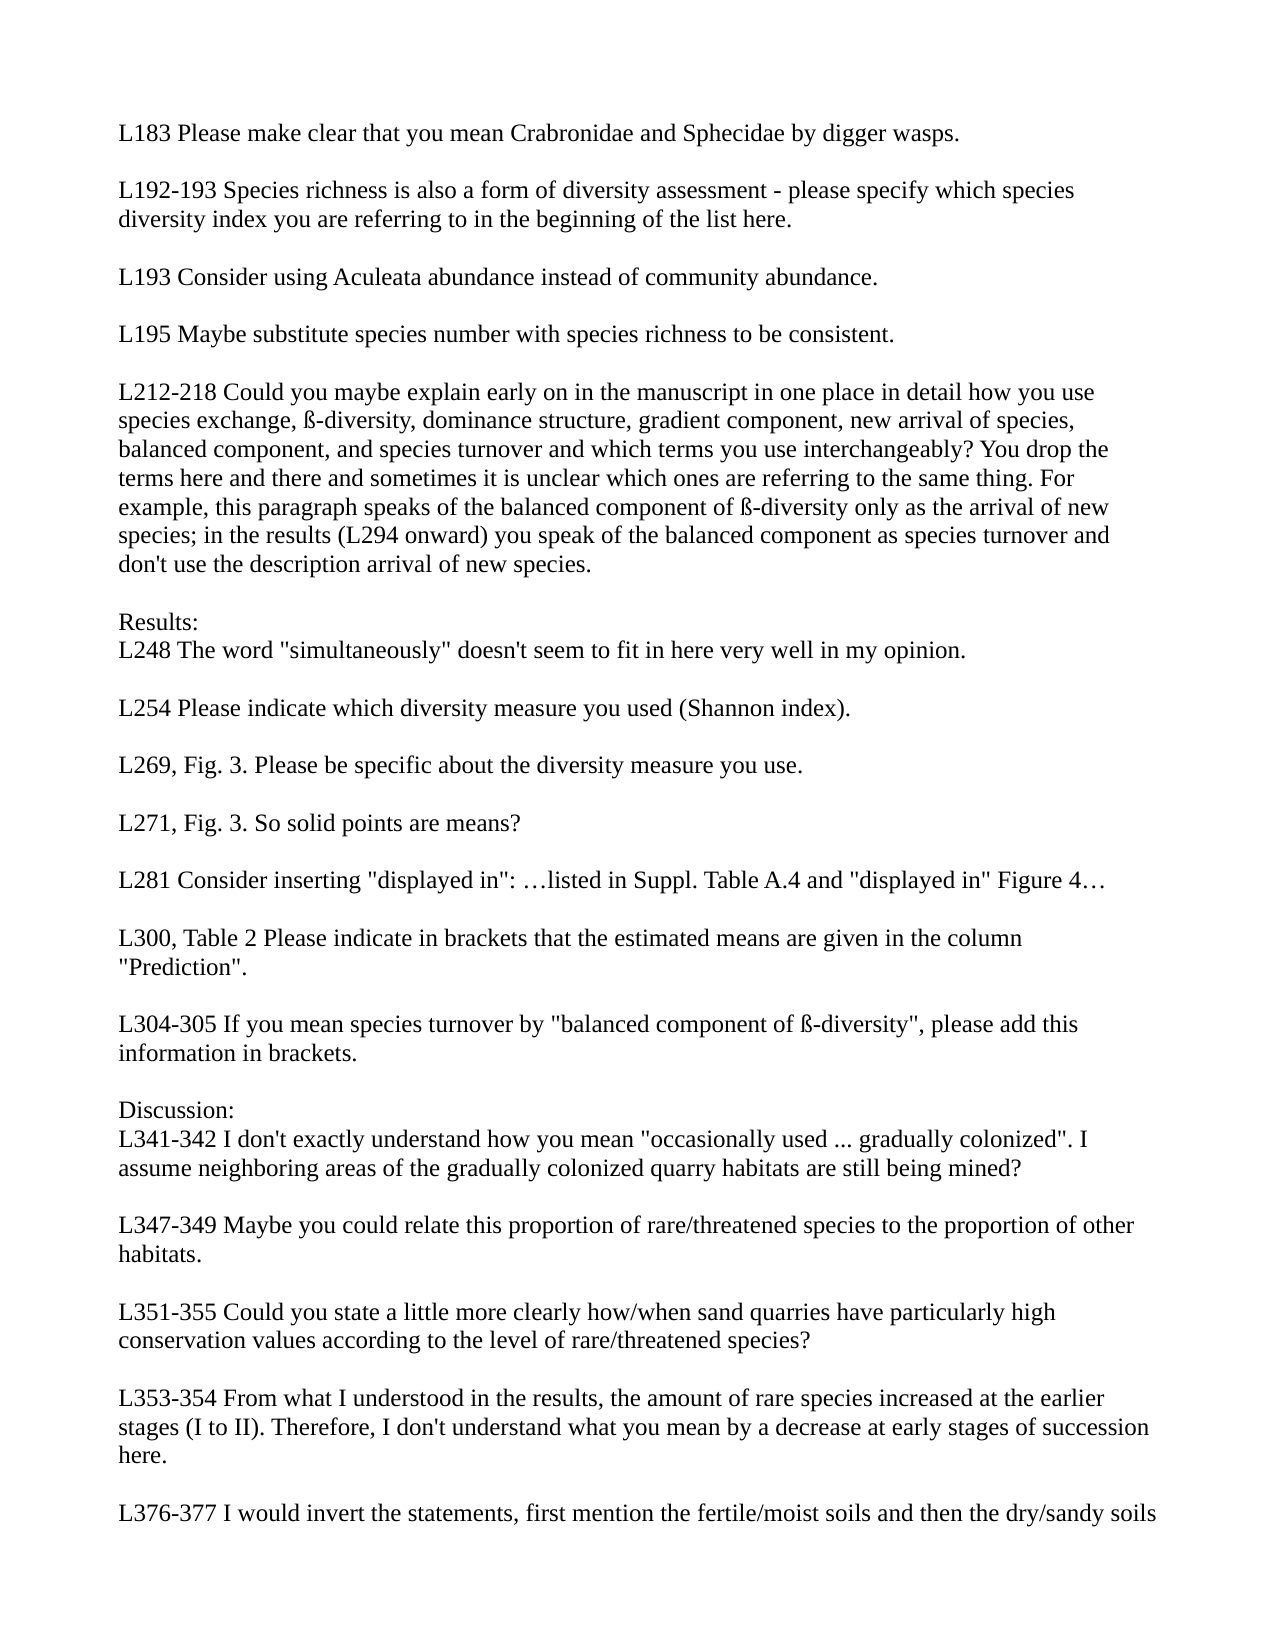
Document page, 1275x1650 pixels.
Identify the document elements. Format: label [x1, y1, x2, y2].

text [118, 118, 1157, 1527]
